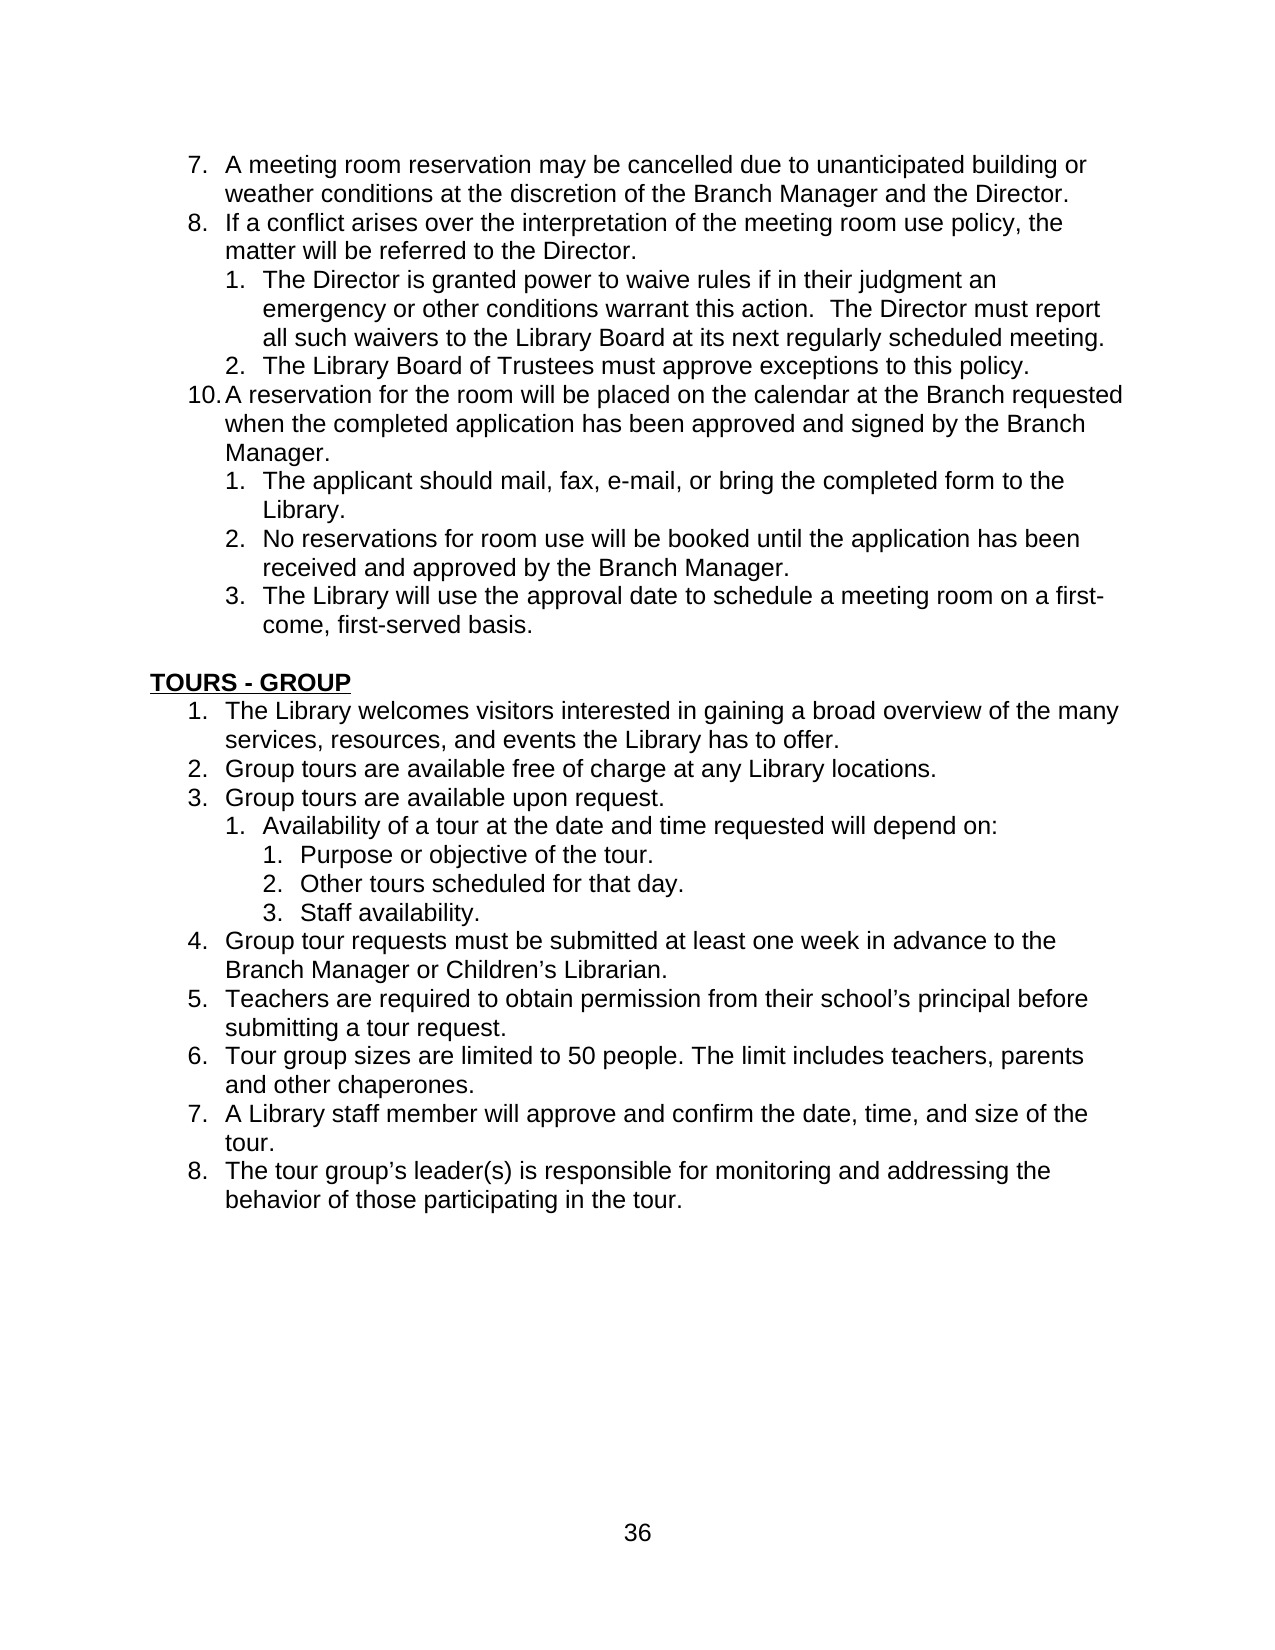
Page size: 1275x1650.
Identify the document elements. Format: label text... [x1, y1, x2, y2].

list Other tours scheduled for that day. [262, 869, 1125, 897]
list Group tours are available upon request. [187, 782, 1125, 811]
list Teachers are required to obtain permission from their school’s principal before submitting a tour request. [187, 984, 1125, 1041]
list The Library welcomes visitors interested in gaining a broad overview of the many services, resources, and events the Library has to offer. [187, 696, 1125, 754]
list Group tours are available free of charge at any Library locations. [187, 754, 1125, 782]
list The applicant should mail, fax, e-mail, or bring the completed form to the Library. [225, 466, 1125, 524]
list Purpose or objective of the tour. [262, 840, 1125, 869]
list A meeting room reservation may be cancelled due to unanticipated building or weather conditions at the discretion of the Branch Manager and the Director. [187, 150, 1125, 207]
list The Director is granted power to waive rules if in their judgment an emergency or other conditions warrant this action. The Director must report all such waivers to the Library Board at its next regularly scheduled meeting. [225, 265, 1125, 351]
list If a conflict arises over the interpretation of the meeting room use policy, the matter will be referred to the Director. [187, 207, 1125, 265]
list No reservations for room use will be booked until the application has been received and approved by the Branch Manager. [225, 524, 1125, 581]
list The Library will use the approval date to schedule a meeting room on a first-come, first-served basis. [225, 581, 1125, 639]
list A Library staff member will approve and confirm the date, time, and size of the tour. [187, 1099, 1125, 1156]
subtitle TOURS - GROUP [150, 667, 1125, 696]
list Availability of a tour at the date and time requested will depend on: [225, 811, 1125, 840]
list A reservation for the room will be placed on the calendar at the Branch requested when the completed application has been approved and signed by the Branch Manager. [187, 380, 1125, 466]
list Group tour requests must be submitted at least one week in advance to the Branch Manager or Children’s Librarian. [187, 926, 1125, 984]
list Tour group sizes are limited to 50 people. The limit includes teachers, parents and other chaperones. [187, 1041, 1125, 1099]
list Staff availability. [262, 897, 1125, 926]
list The tour group’s leader(s) is responsible for monitoring and addressing the behavior of those participating in the tour. [187, 1156, 1125, 1214]
list The Library Board of Trustees must approve exceptions to this policy. [225, 351, 1125, 380]
